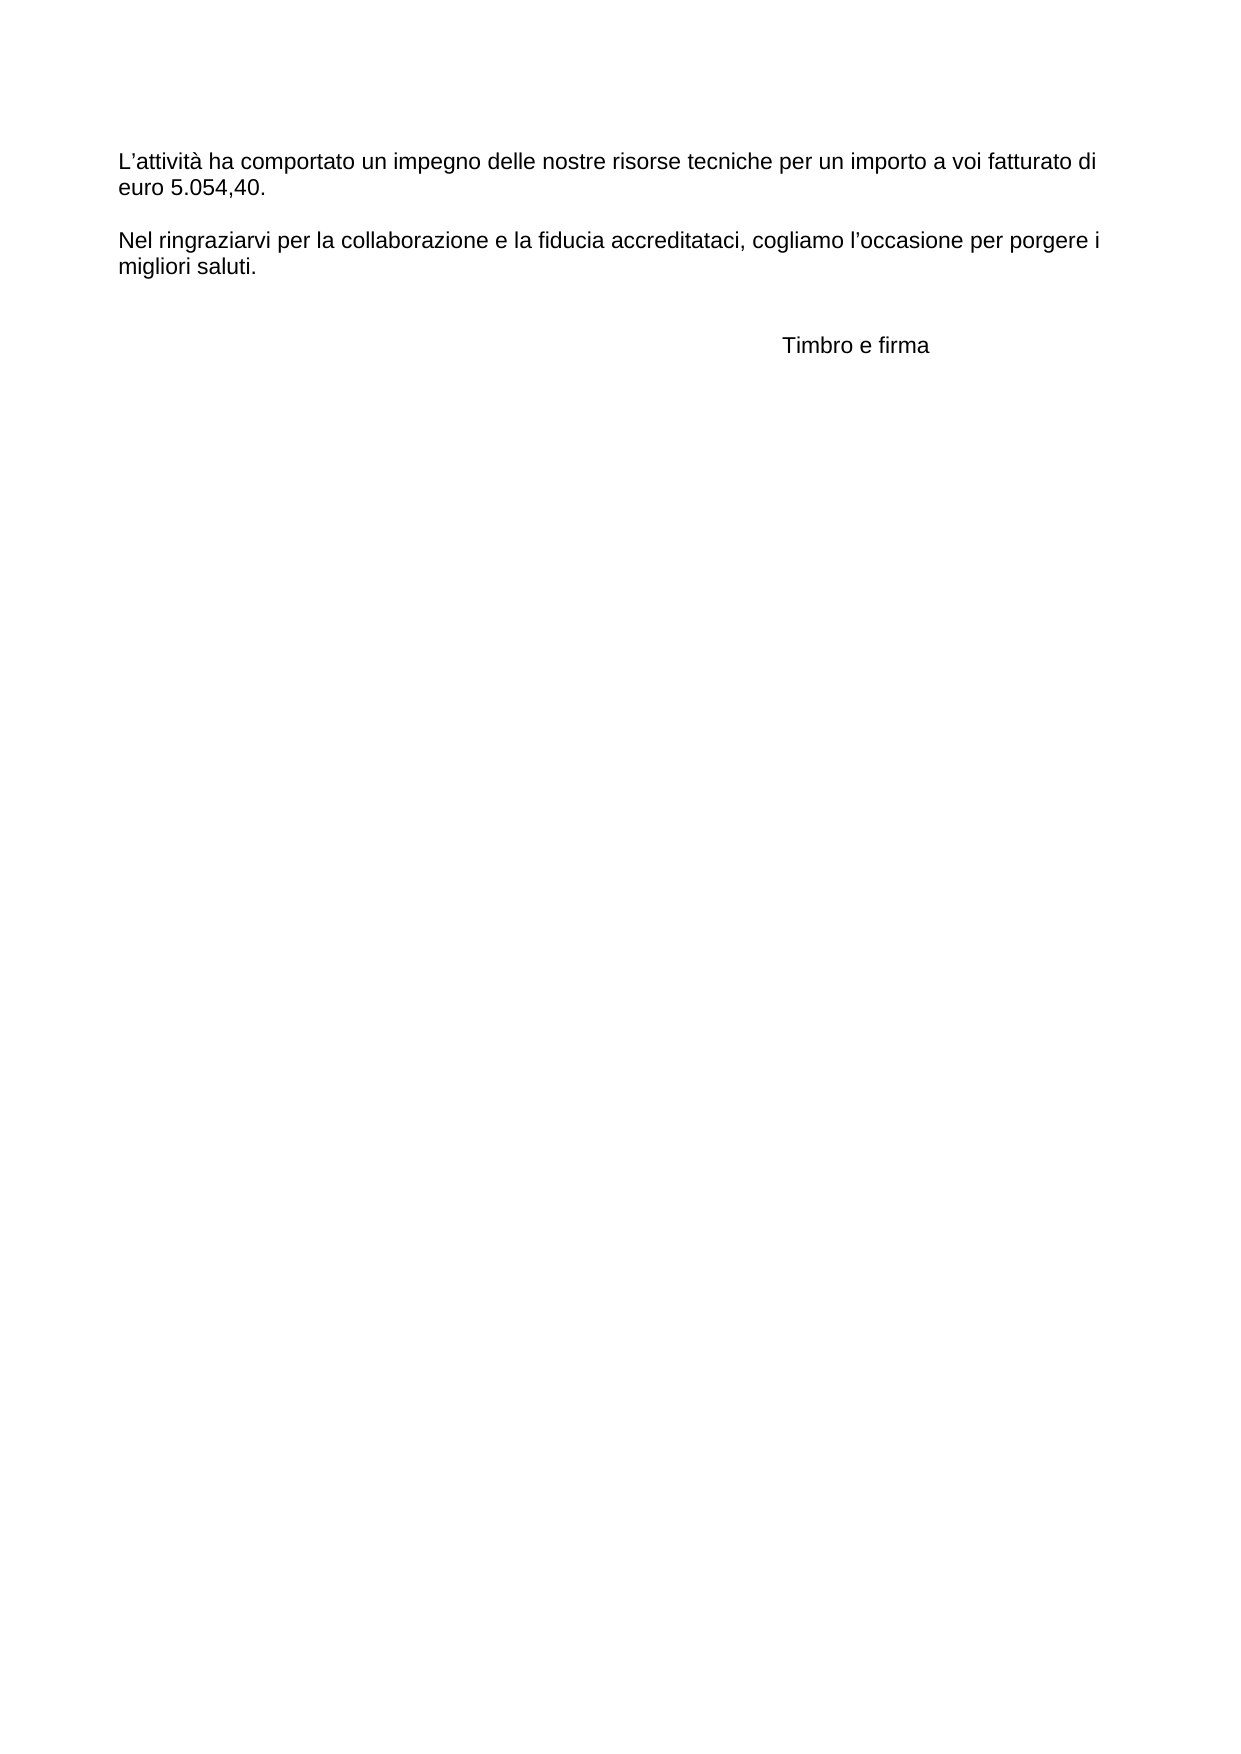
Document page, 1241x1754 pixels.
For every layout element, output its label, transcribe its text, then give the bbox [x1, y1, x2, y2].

text L’attività ha comportato un impegno delle nostre risorse tecniche per un importo a voi fatturato di euro 5.054,40. [118, 148, 1122, 200]
text Nel ringraziarvi per la collaborazione e la fiducia accreditataci, cogliamo l’occasione per porgere i migliori saluti. [118, 227, 1122, 279]
text Timbro e firma [708, 332, 1122, 358]
